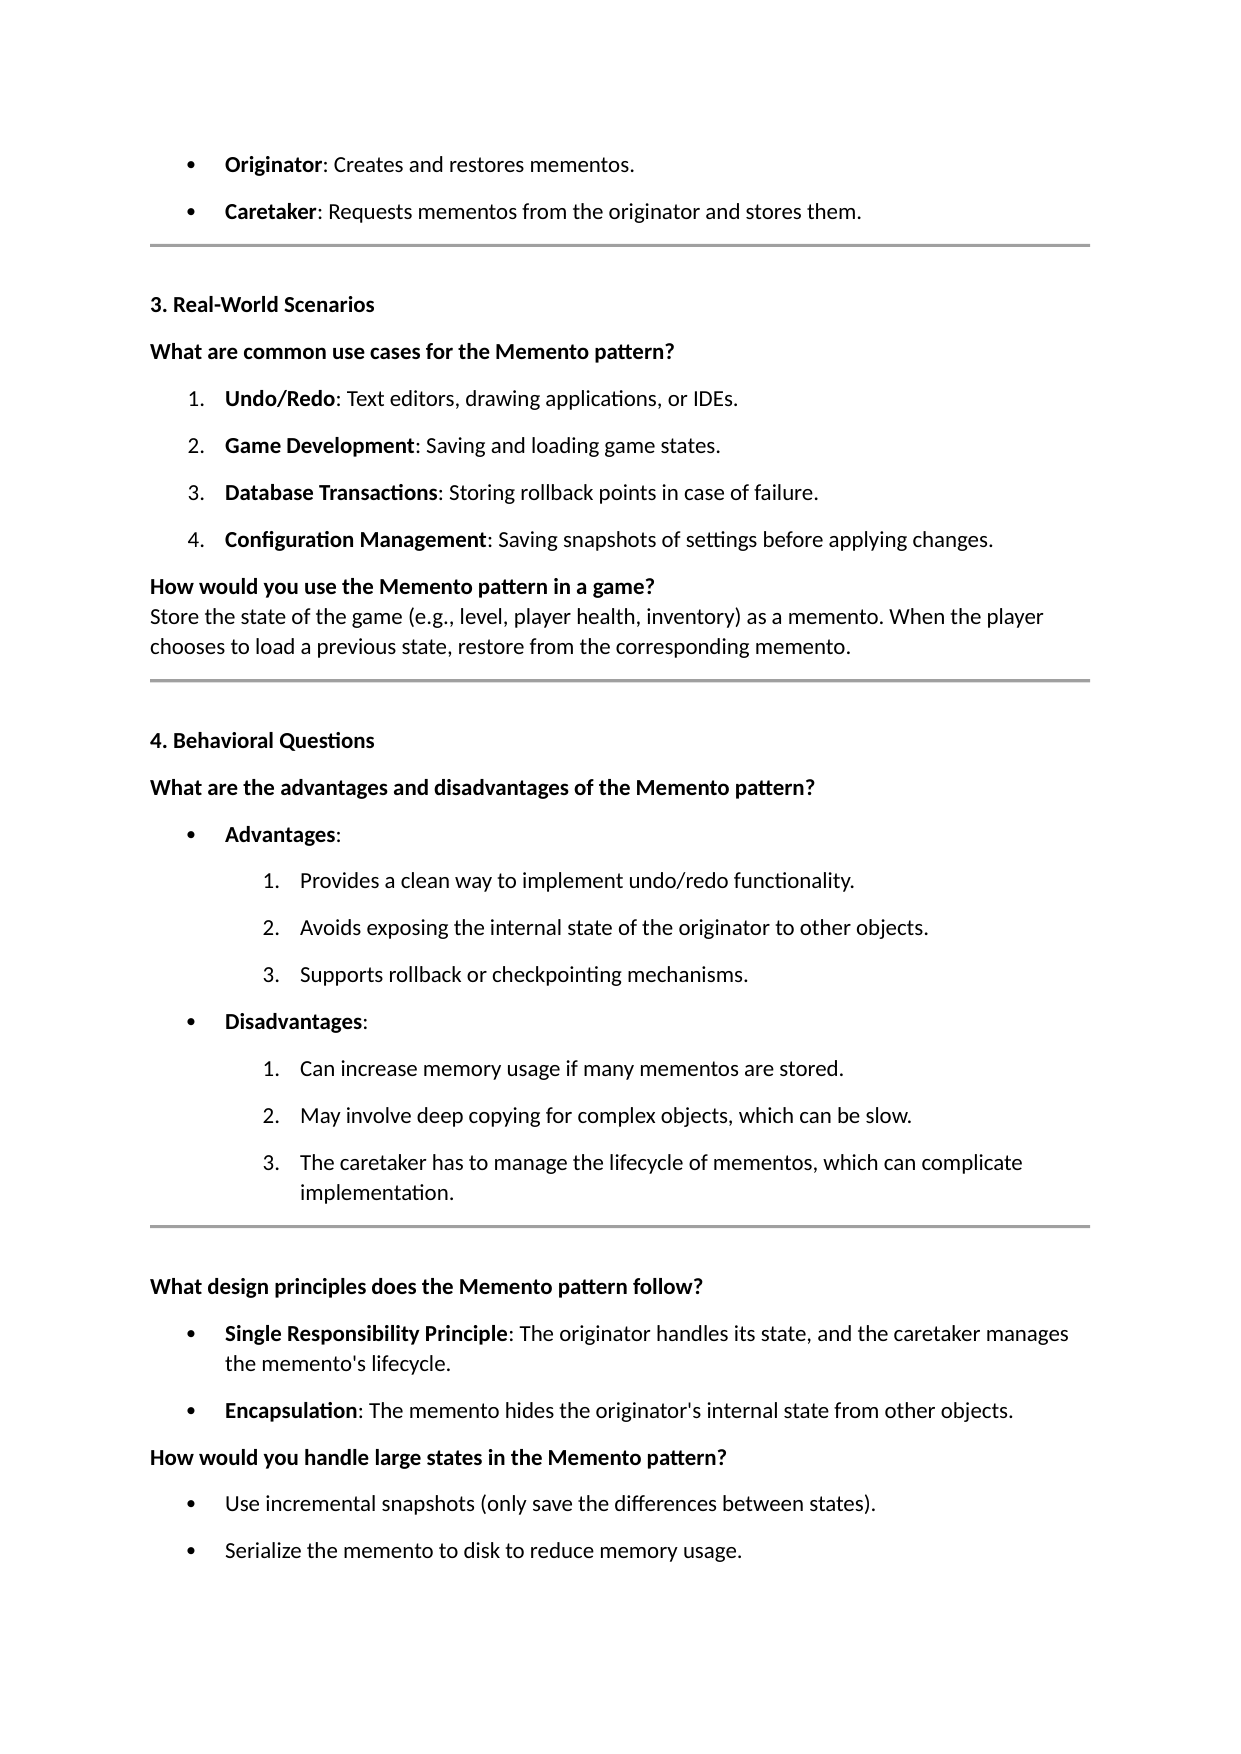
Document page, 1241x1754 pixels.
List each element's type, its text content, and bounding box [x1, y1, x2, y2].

list Advantages: [187, 820, 1090, 848]
list Undo/Redo: Text editors, drawing applications, or IDEs. [187, 384, 1090, 412]
list Caretaker: Requests mementos from the originator and stores them. [187, 197, 1090, 225]
list Originator: Creates and restores mementos. [187, 150, 1090, 178]
text How would you handle large states in the Memento pattern? [150, 1443, 1090, 1471]
list Avoids exposing the internal state of the originator to other objects. [262, 913, 1090, 942]
list Provides a clean way to implement undo/redo functionality. [262, 867, 1090, 895]
list Single Responsibility Principle: The originator handles its state, and the caretaker manages the memento's lifecycle. [187, 1319, 1090, 1377]
list Supports rollback or checkpointing mechanisms. [262, 960, 1090, 988]
text How would you use the Memento pattern in a game? Store the state of the game (e.g., level, player health, inventory) as a memento. When the player chooses to load a previous state, restore from the corresponding memento. [150, 572, 1090, 660]
text What are common use cases for the Memento pattern? [150, 337, 1090, 366]
list Encapsulation: The memento hides the originator's internal state from other objects. [187, 1396, 1090, 1424]
list Game Development: Saving and loading game states. [187, 431, 1090, 459]
list Serialize the memento to disk to reduce memory usage. [187, 1536, 1090, 1564]
text What are the advantages and disadvantages of the Memento pattern? [150, 773, 1090, 801]
text 3. Real-World Scenarios [150, 291, 1090, 319]
list Disadvantages: [187, 1007, 1090, 1035]
list Can increase memory usage if many mementos are stored. [262, 1054, 1090, 1082]
list May involve deep copying for complex objects, which can be slow. [262, 1101, 1090, 1129]
list The caretaker has to manage the lifecycle of mementos, which can complicate implementation. [262, 1148, 1090, 1206]
text What design principles does the Memento pattern follow? [150, 1272, 1090, 1300]
list Configuration Management: Saving snapshots of settings before applying changes. [187, 525, 1090, 553]
text 4. Behavioral Questions [150, 726, 1090, 754]
list Use incremental snapshots (only save the differences between states). [187, 1489, 1090, 1518]
list Database Transactions: Storing rollback points in case of failure. [187, 478, 1090, 506]
